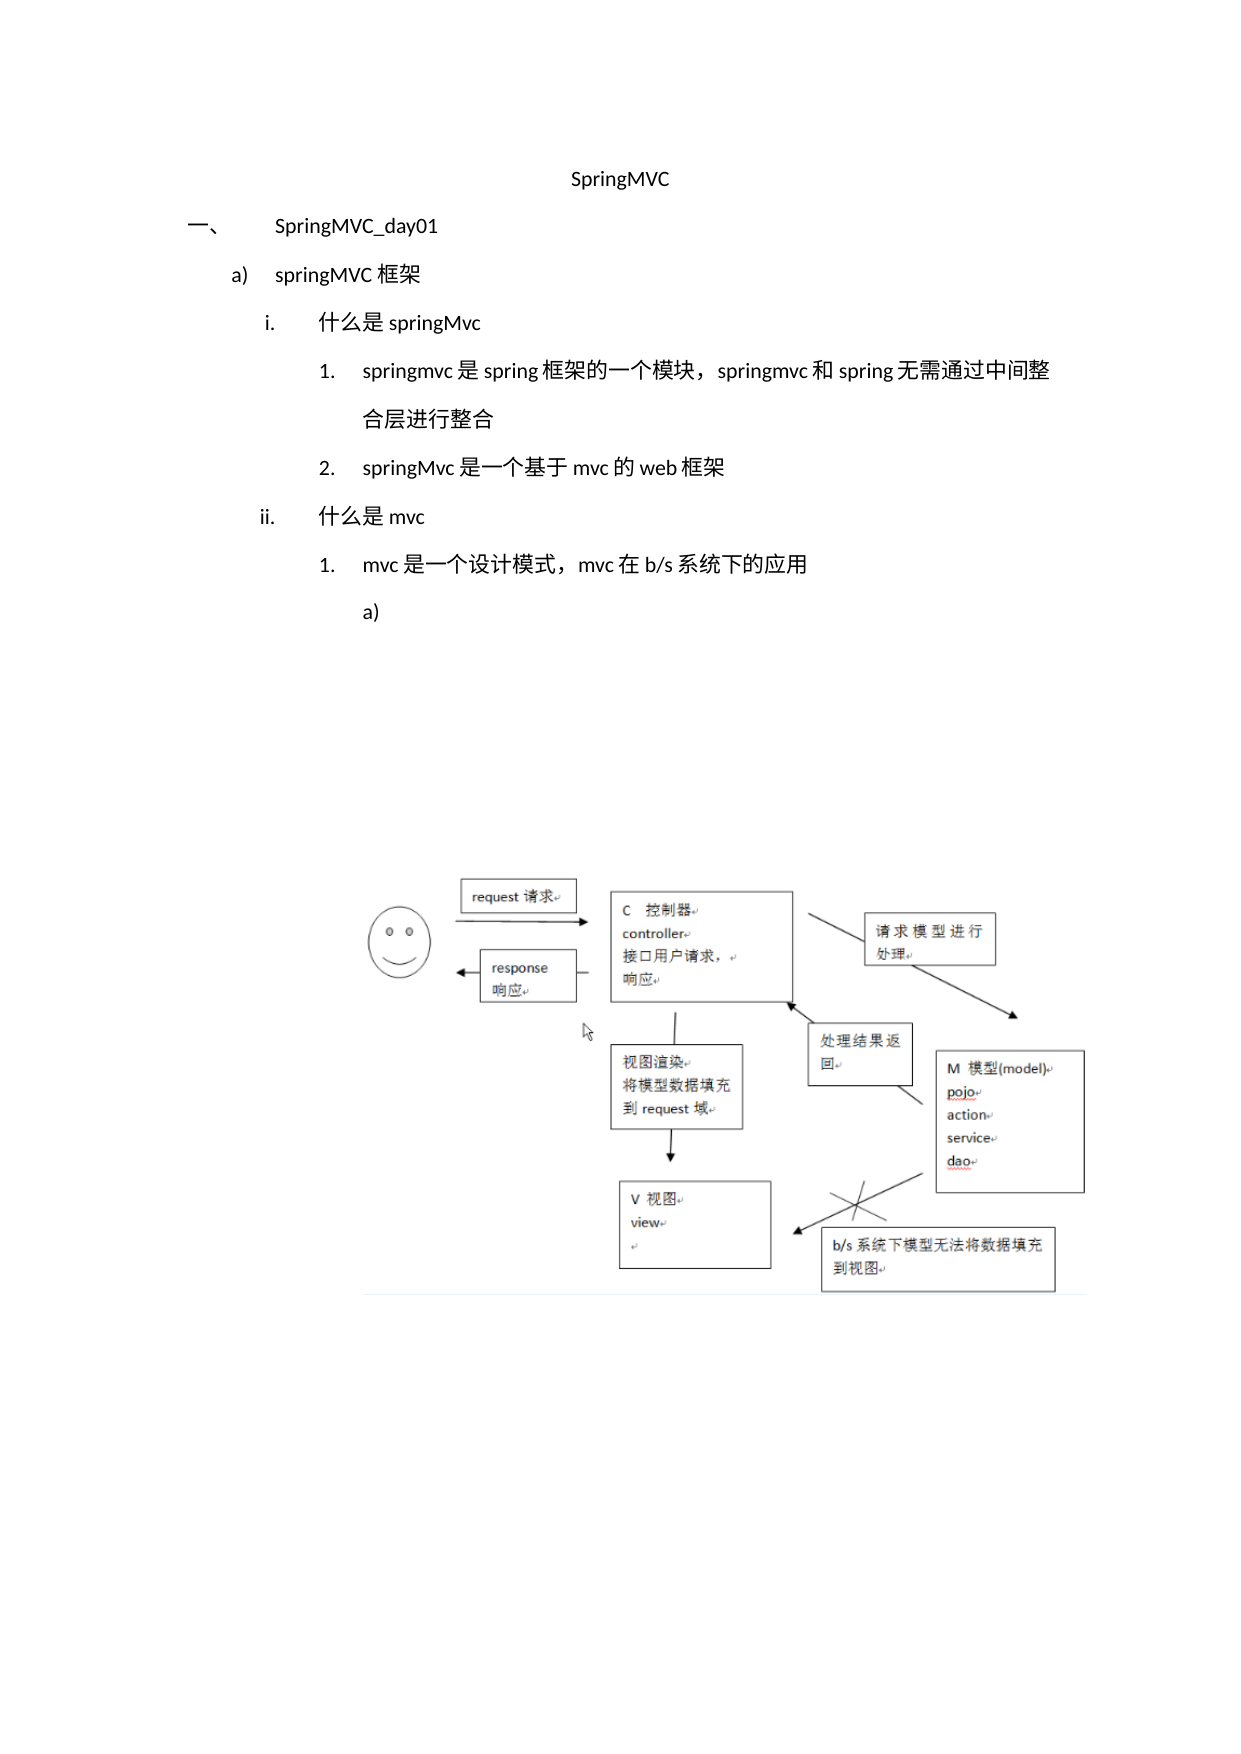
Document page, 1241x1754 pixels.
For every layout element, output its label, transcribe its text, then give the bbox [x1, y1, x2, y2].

list SpringMVC_day01 [187, 208, 1053, 240]
list springMVC 框架 [231, 256, 1053, 289]
picture [362, 870, 1087, 1295]
list springMvc是一个基于mvc的web框架 [319, 450, 1053, 482]
list 什么是mvc [275, 498, 1053, 531]
list 什么是springMvc [275, 304, 1053, 337]
list springmvc是spring框架的一个模块，springmvc和spring无需通过中间整合层进行整合 [319, 353, 1053, 434]
text SpringMVC [187, 162, 1053, 194]
list mvc是一个设计模式，mvc在b/s系统下的应用 [319, 547, 1053, 579]
